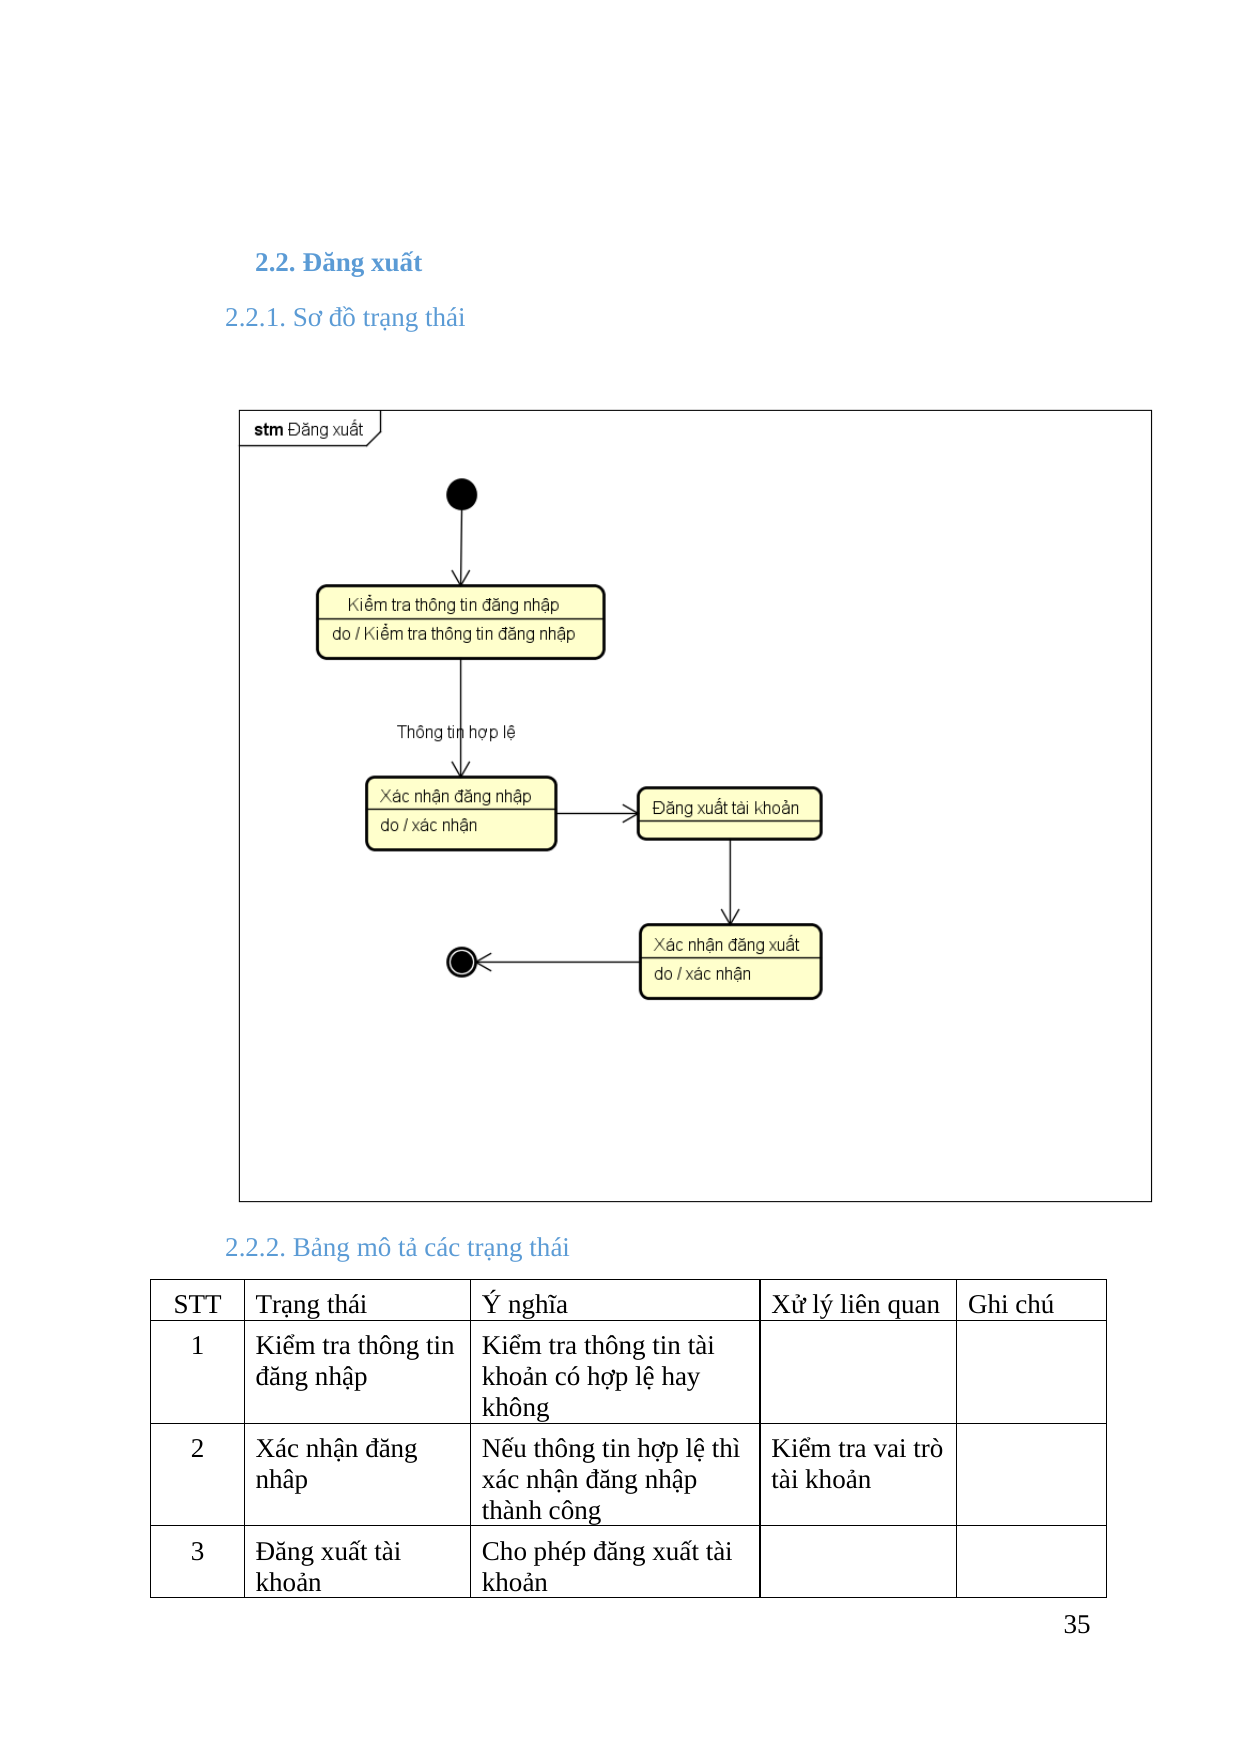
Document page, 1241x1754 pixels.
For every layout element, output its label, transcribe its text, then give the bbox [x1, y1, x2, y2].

table_cell [957, 1424, 1106, 1525]
subtitle Đăng xuất [180, 246, 1090, 277]
table_header Ý nghĩa [471, 1280, 759, 1320]
table_cell 3 [151, 1526, 244, 1597]
table_cell [957, 1526, 1106, 1597]
table_header Xử lý liên quan [761, 1280, 956, 1320]
table_cell [761, 1526, 956, 1597]
picture [225, 396, 1166, 1215]
table_cell Kiểm tra thông tin đăng nhập [245, 1321, 470, 1422]
table_header Ghi chú [957, 1280, 1106, 1320]
text 2.2.1. Sơ đồ trạng thái [150, 301, 1090, 332]
table_cell 2 [151, 1424, 244, 1525]
table_cell Kiểm tra thông tin tài khoản có hợp lệ hay không [471, 1321, 759, 1422]
table_cell Xác nhận đăng nhâp [245, 1424, 470, 1525]
table_cell 1 [151, 1321, 244, 1422]
table_header STT [151, 1280, 244, 1320]
table_cell Kiểm tra vai trò tài khoản [761, 1424, 956, 1525]
table_cell Nếu thông tin hợp lệ thì xác nhận đăng nhập thành công [471, 1424, 759, 1525]
table_cell [957, 1321, 1106, 1422]
text 2.2.2. Bảng mô tả các trạng thái [150, 1231, 1090, 1262]
table_header Trạng thái [245, 1280, 470, 1320]
table_cell [761, 1321, 956, 1422]
table_cell Đăng xuất tài khoản [245, 1526, 470, 1597]
table_cell Cho phép đăng xuất tài khoản [471, 1526, 759, 1597]
